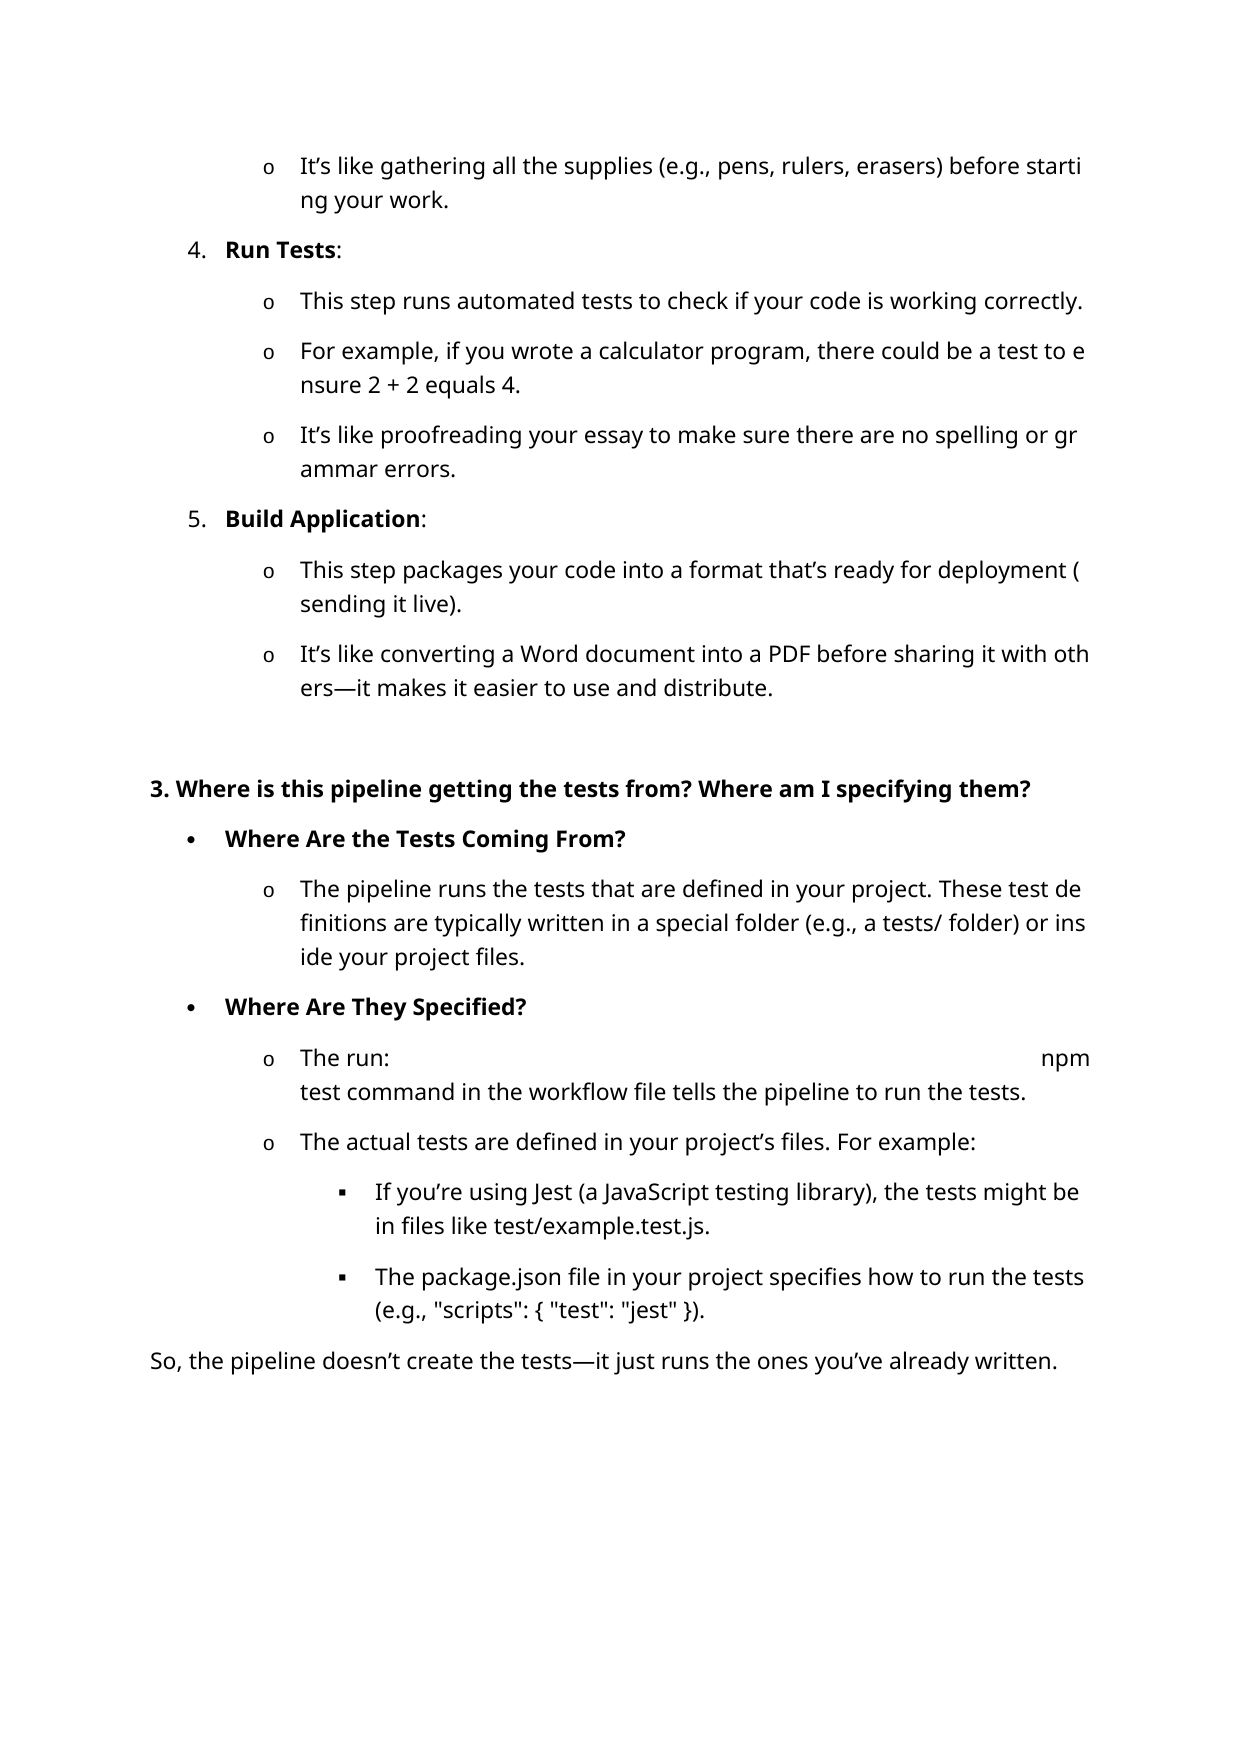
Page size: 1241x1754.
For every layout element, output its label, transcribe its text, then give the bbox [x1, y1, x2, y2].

list The pipeline runs the tests that are defined in your project. These test definitions are typically written in a special folder (e.g., a tests/ folder) or inside your project files. [262, 873, 1090, 972]
list It’s like proofreading your essay to make sure there are no spelling or grammar errors. [262, 419, 1090, 484]
list The run: npm test command in the workflow file tells the pipeline to run the tests. [262, 1042, 1090, 1107]
list If you’re using Jest (a JavaScript testing library), the tests might be in files like test/example.test.js. [337, 1176, 1090, 1241]
list It’s like gathering all the supplies (e.g., pens, rulers, erasers) before starting your work. [262, 150, 1090, 215]
list It’s like converting a Word document into a PDF before sharing it with others—it makes it easier to use and distribute. [262, 638, 1090, 703]
list This step packages your code into a format that’s ready for deployment (sending it live). [262, 554, 1090, 619]
list Where Are the Tests Coming From? [187, 823, 1090, 854]
list Run Tests: [187, 234, 1090, 265]
text 3. Where is this pipeline getting the tests from? Where am I specifying them? [150, 772, 1090, 804]
text So, the pipeline doesn’t create the tests—it just runs the ones you’ve already written. [150, 1344, 1090, 1376]
list Build Application: [187, 503, 1090, 534]
list The package.json file in your project specifies how to run the tests (e.g., "scripts": { "test": "jest" }). [337, 1260, 1090, 1325]
list Where Are They Specified? [187, 991, 1090, 1022]
list For example, if you wrote a calculator program, there could be a test to ensure 2 + 2 equals 4. [262, 335, 1090, 400]
list This step runs automated tests to check if your code is working correctly. [262, 284, 1090, 316]
list The actual tests are defined in your project’s files. For example: [262, 1126, 1090, 1157]
